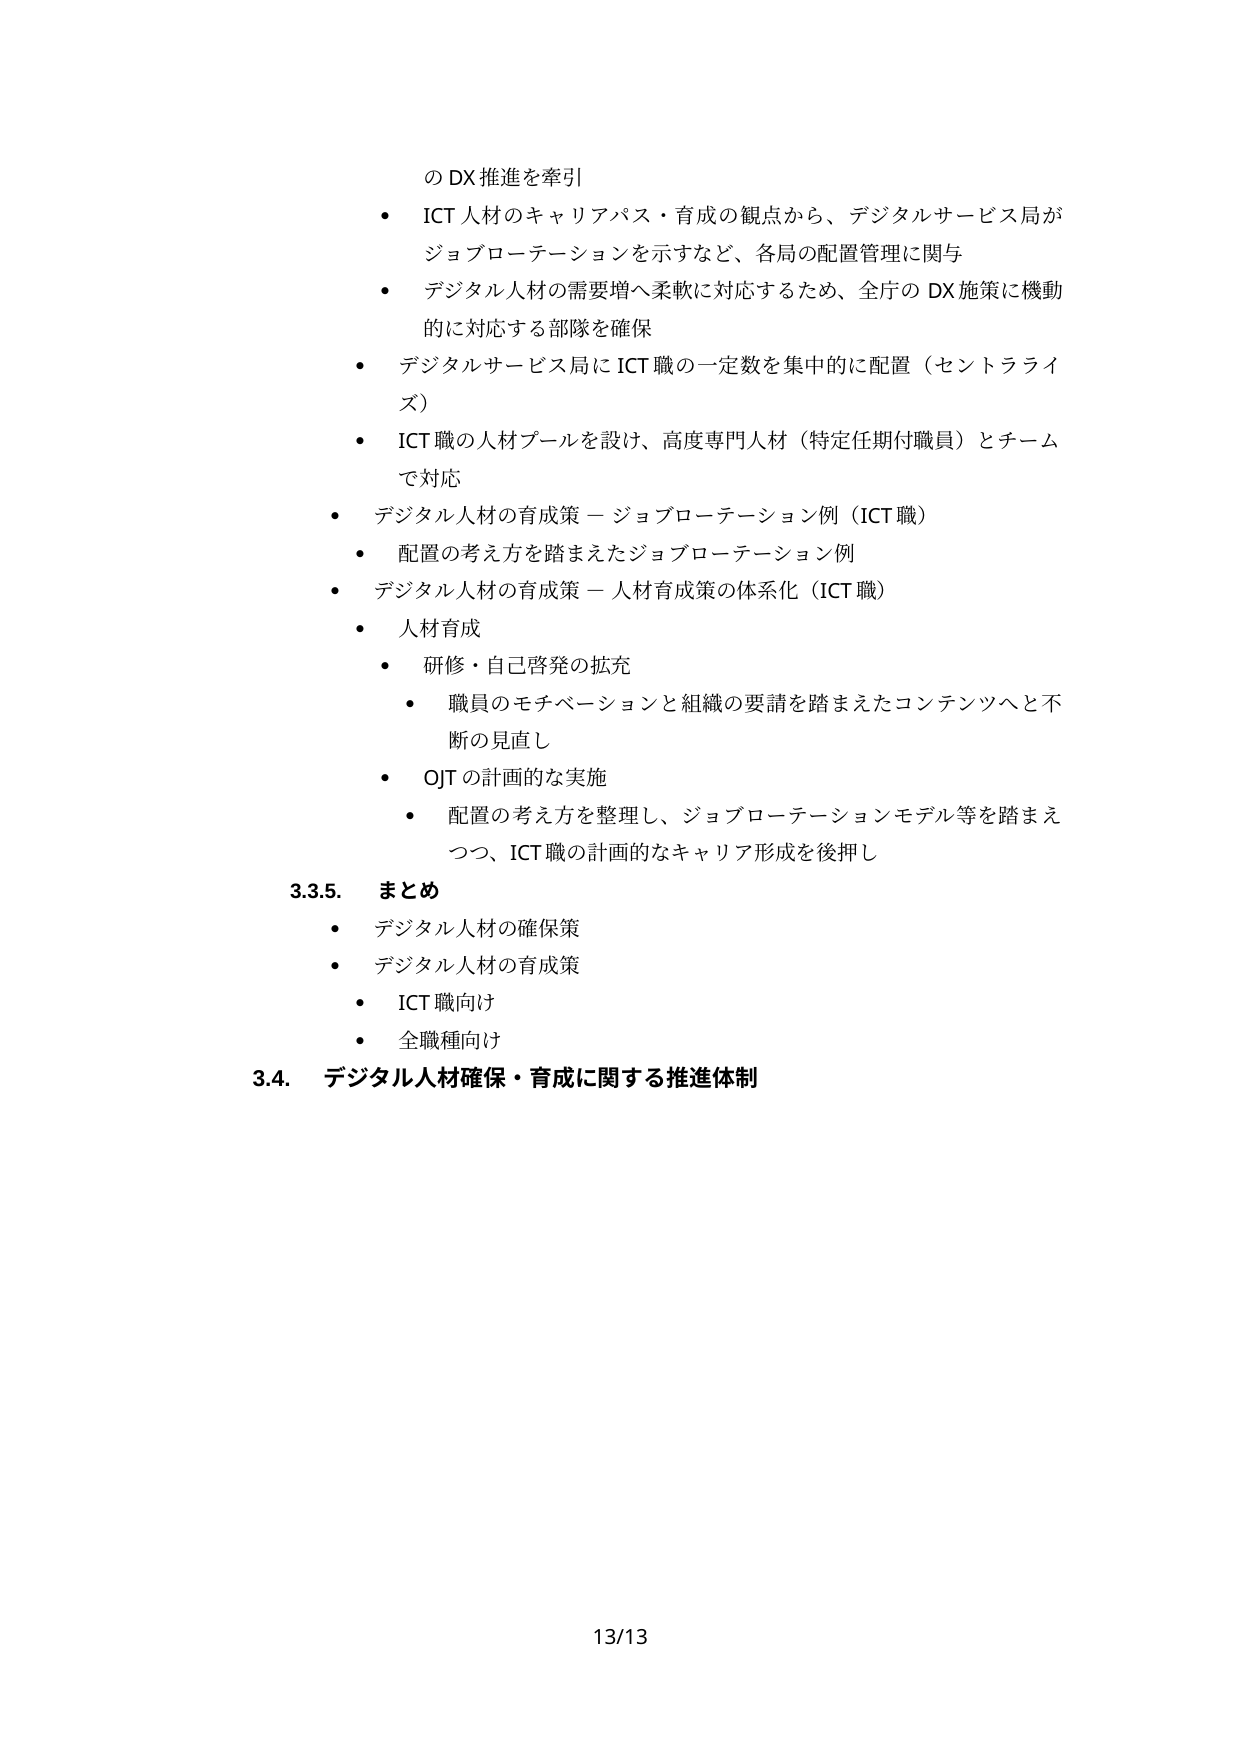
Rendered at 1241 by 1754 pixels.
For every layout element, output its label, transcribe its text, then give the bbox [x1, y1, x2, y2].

list デジタル人材の育成策 － 人材育成策の体系化（ICT職） [331, 571, 1063, 608]
list デジタル人材の育成策 [331, 946, 1063, 983]
list デジタル人材の確保策 [331, 908, 1063, 946]
list ICT人材のキャリアパス・育成の観点から、デジタルサービス局がジョブローテーションを示すなど、各局の配置管理に関与 [381, 196, 1063, 271]
list ICT職向け [356, 983, 1063, 1021]
subtitle まとめ [290, 871, 1063, 908]
list 人材育成 [356, 608, 1063, 646]
list ICT職の人材プールを設け、高度専門人材（特定任期付職員）とチームで対応 [356, 421, 1063, 496]
list 研修・自己啓発の拡充 [381, 646, 1063, 683]
list 配置の考え方を整理し、ジョブローテーションモデル等を踏まえつつ、ICT職の計画的なキャリア形成を後押し [406, 796, 1063, 871]
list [381, 158, 1063, 196]
list デジタルサービス局にICT職の一定数を集中的に配置（セントラライズ） [356, 346, 1063, 421]
list 全職種向け [356, 1021, 1063, 1058]
list デジタル人材の育成策 － ジョブローテーション例（ICT職） [331, 496, 1063, 533]
subtitle デジタル人材確保・育成に関する推進体制 [252, 1058, 1058, 1096]
list デジタル人材の需要増へ柔軟に対応するため、全庁のDX施策に機動的に対応する部隊を確保 [381, 271, 1063, 346]
list OJTの計画的な実施 [381, 758, 1063, 796]
list 職員のモチベーションと組織の要請を踏まえたコンテンツへと不断の見直し [406, 683, 1063, 758]
list 配置の考え方を踏まえたジョブローテーション例 [356, 533, 1063, 571]
